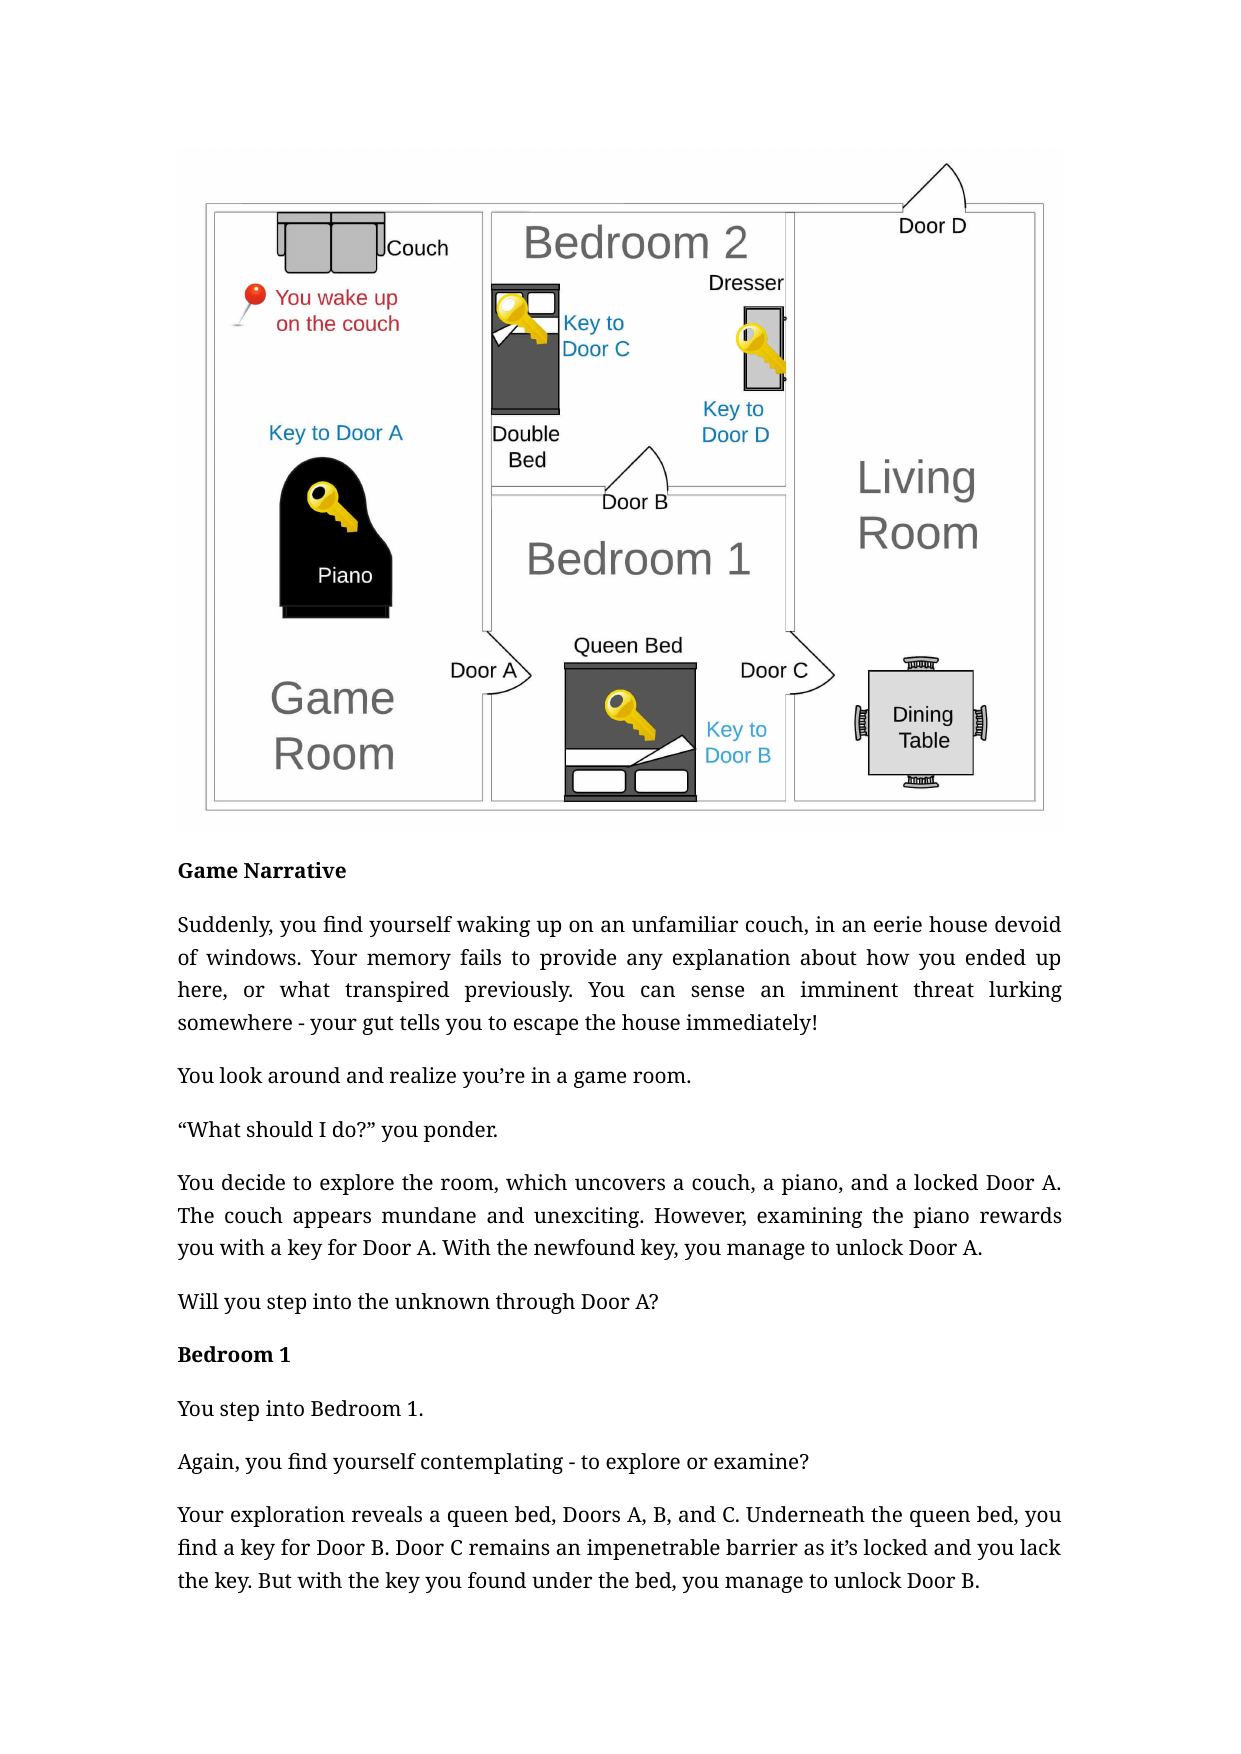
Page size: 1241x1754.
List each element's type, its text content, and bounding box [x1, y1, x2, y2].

text You step into Bedroom 1. [177, 1394, 1063, 1422]
text Game Narrative [177, 857, 1063, 885]
text Your exploration reveals a queen bed, Doors A, B, and C. Underneath the queen bed, you find a key for Door B. Door C remains an impenetrable barrier as it’s locked and you lack the key. But with the key you found under the bed, you manage to unlock Door B. [177, 1501, 1063, 1594]
text “What should I do?” you ponder. [177, 1115, 1063, 1143]
text You look around and realize you’re in a game room. [177, 1061, 1063, 1090]
picture [177, 147, 1063, 832]
text You decide to explore the room, which uncovers a couch, a piano, and a locked Door A. The couch appears mundane and unexciting. However, examining the piano rewards you with a key for Door A. With the newfound key, you manage to unlock Door A. [177, 1168, 1063, 1262]
text Bedroom 1 [177, 1340, 1063, 1369]
text Will you step into the unknown through Door A? [177, 1287, 1063, 1315]
text Again, you find yourself contemplating - to explore or examine? [177, 1447, 1063, 1476]
text Suddenly, you find yourself waking up on an unfamiliar couch, in an eerie house devoid of windows. Your memory fails to provide any explanation about how you ended up here, or what transpired previously. You can sense an imminent threat lurking somewhere - your gut tells you to escape the house immediately! [177, 910, 1063, 1036]
